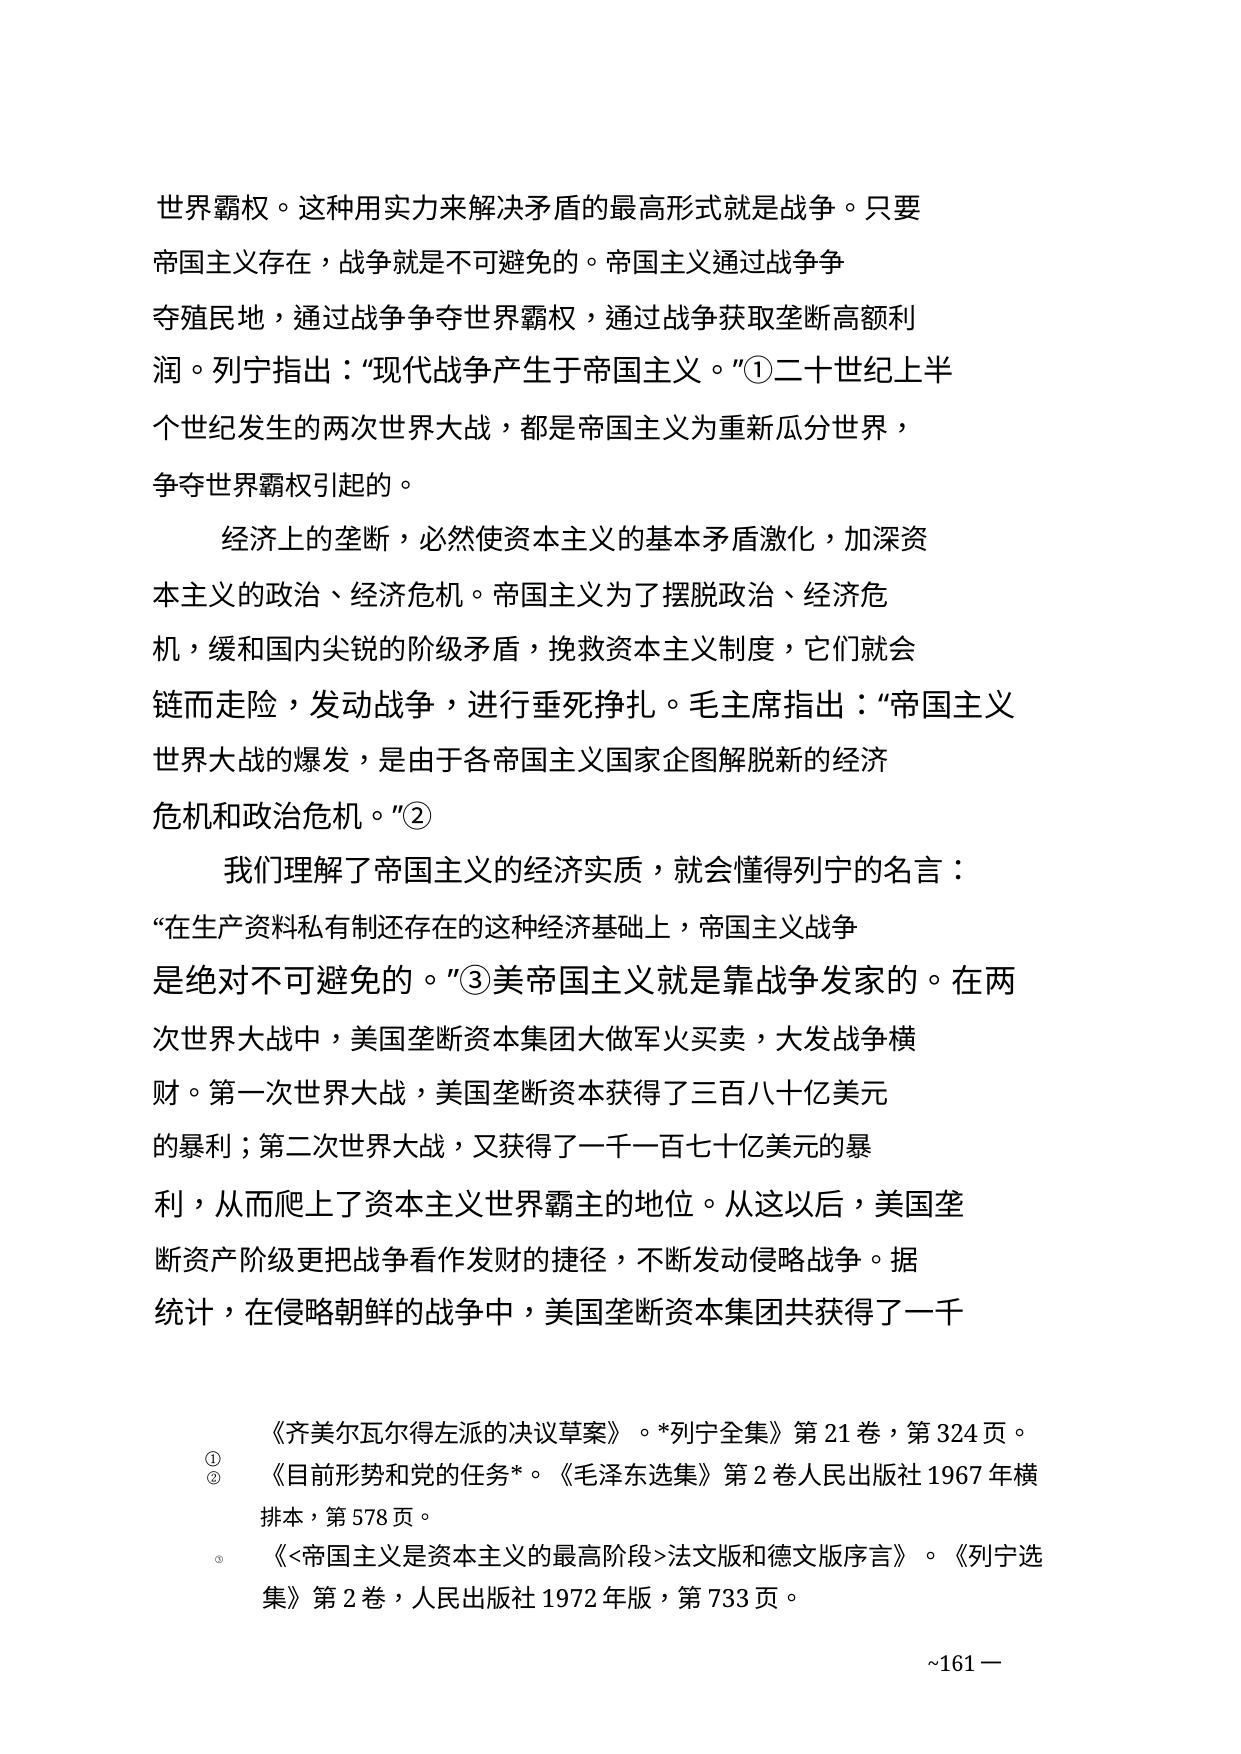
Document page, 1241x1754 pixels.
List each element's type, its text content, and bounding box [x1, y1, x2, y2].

text 经济上的垄断，必然使资本主义的基本矛盾激化，加深资 [221, 527, 1167, 555]
text 我们理解了帝国主义的经济实质，就会懂得列宁的名言： [223, 858, 1169, 888]
text 帝国主义存在，战争就是不可避免的。帝国主义通过战争争 [152, 252, 1118, 278]
text 是绝对不可避免的。”③美帝国主义就是靠战争发家的。在两 [152, 966, 1169, 999]
text 财。第一次世界大战，美国垄断资本获得了三百八十亿美元 [152, 1081, 1169, 1109]
text 机，缓和国内尖锐的阶级矛盾，挽救资本主义制度，它们就会 [152, 637, 1167, 665]
text 排本，第578页。 [260, 1508, 1123, 1529]
text 润。列宁指出：“现代战争产生于帝国主义。”①二十世纪上半 [152, 358, 1118, 388]
text 夺殖民地，通过战争争夺世界霸权，通过战争获取垄断高额利 [152, 306, 1118, 334]
text 集》第2卷，人民出版社1972年版，第733页。 [262, 1587, 1160, 1612]
text ② [206, 1468, 256, 1488]
text 危机和政治危机。”② [152, 804, 498, 834]
text 的暴利；第二次世界大战，又获得了一千一百七十亿美元的暴 [152, 1135, 1169, 1162]
text 利，从而爬上了资本主义世界霸主的地位。从这以后，美国垄 [154, 1191, 1086, 1221]
text 《目前形势和党的任务*。《毛泽东选集》第2卷人民出版社1967年横 [260, 1464, 1123, 1489]
text 统计，在侵略朝鲜的战争中，美国垄断资本集团共获得了一千 [154, 1299, 1086, 1329]
text 次世界大战中，美国垄断资本集团大做军火买卖，大发战争横 [152, 1027, 1169, 1055]
text ~161一 [927, 1654, 1025, 1675]
text “在生产资料私有制还存在的这种经济基础上，帝国主义战争 [152, 916, 1169, 943]
text 世界霸权。这种用实力来解决矛盾的最高形式就是战争。只要 [156, 195, 1118, 224]
text 本主义的政治、经济危机。帝国主义为了摆脱政治、经济危 [152, 583, 1167, 611]
text 争夺世界霸权引起的。 [152, 474, 1118, 501]
text 链而走险，发动战争，进行垂死挣扎。毛主席指出：“帝国主义 [152, 691, 1167, 723]
text 断资产阶级更把战争看作发财的捷径，不断发动侵略战争。据 [154, 1247, 1086, 1276]
text 个世纪发生的两次世界大战，都是帝国主义为重新瓜分世界， [152, 416, 1118, 444]
text 世界大战的爆发，是由于各帝国主义国家企图解脱新的经济 [152, 747, 1167, 776]
text ① [204, 1447, 1123, 1471]
text 《齐美尔瓦尔得左派的决议草案》。*列宁全集》第21卷，第324页。 [260, 1422, 1123, 1447]
text 《<帝国主义是资本主义的最高阶段>法文版和德文版序言》。《列宁选 [262, 1545, 1160, 1571]
